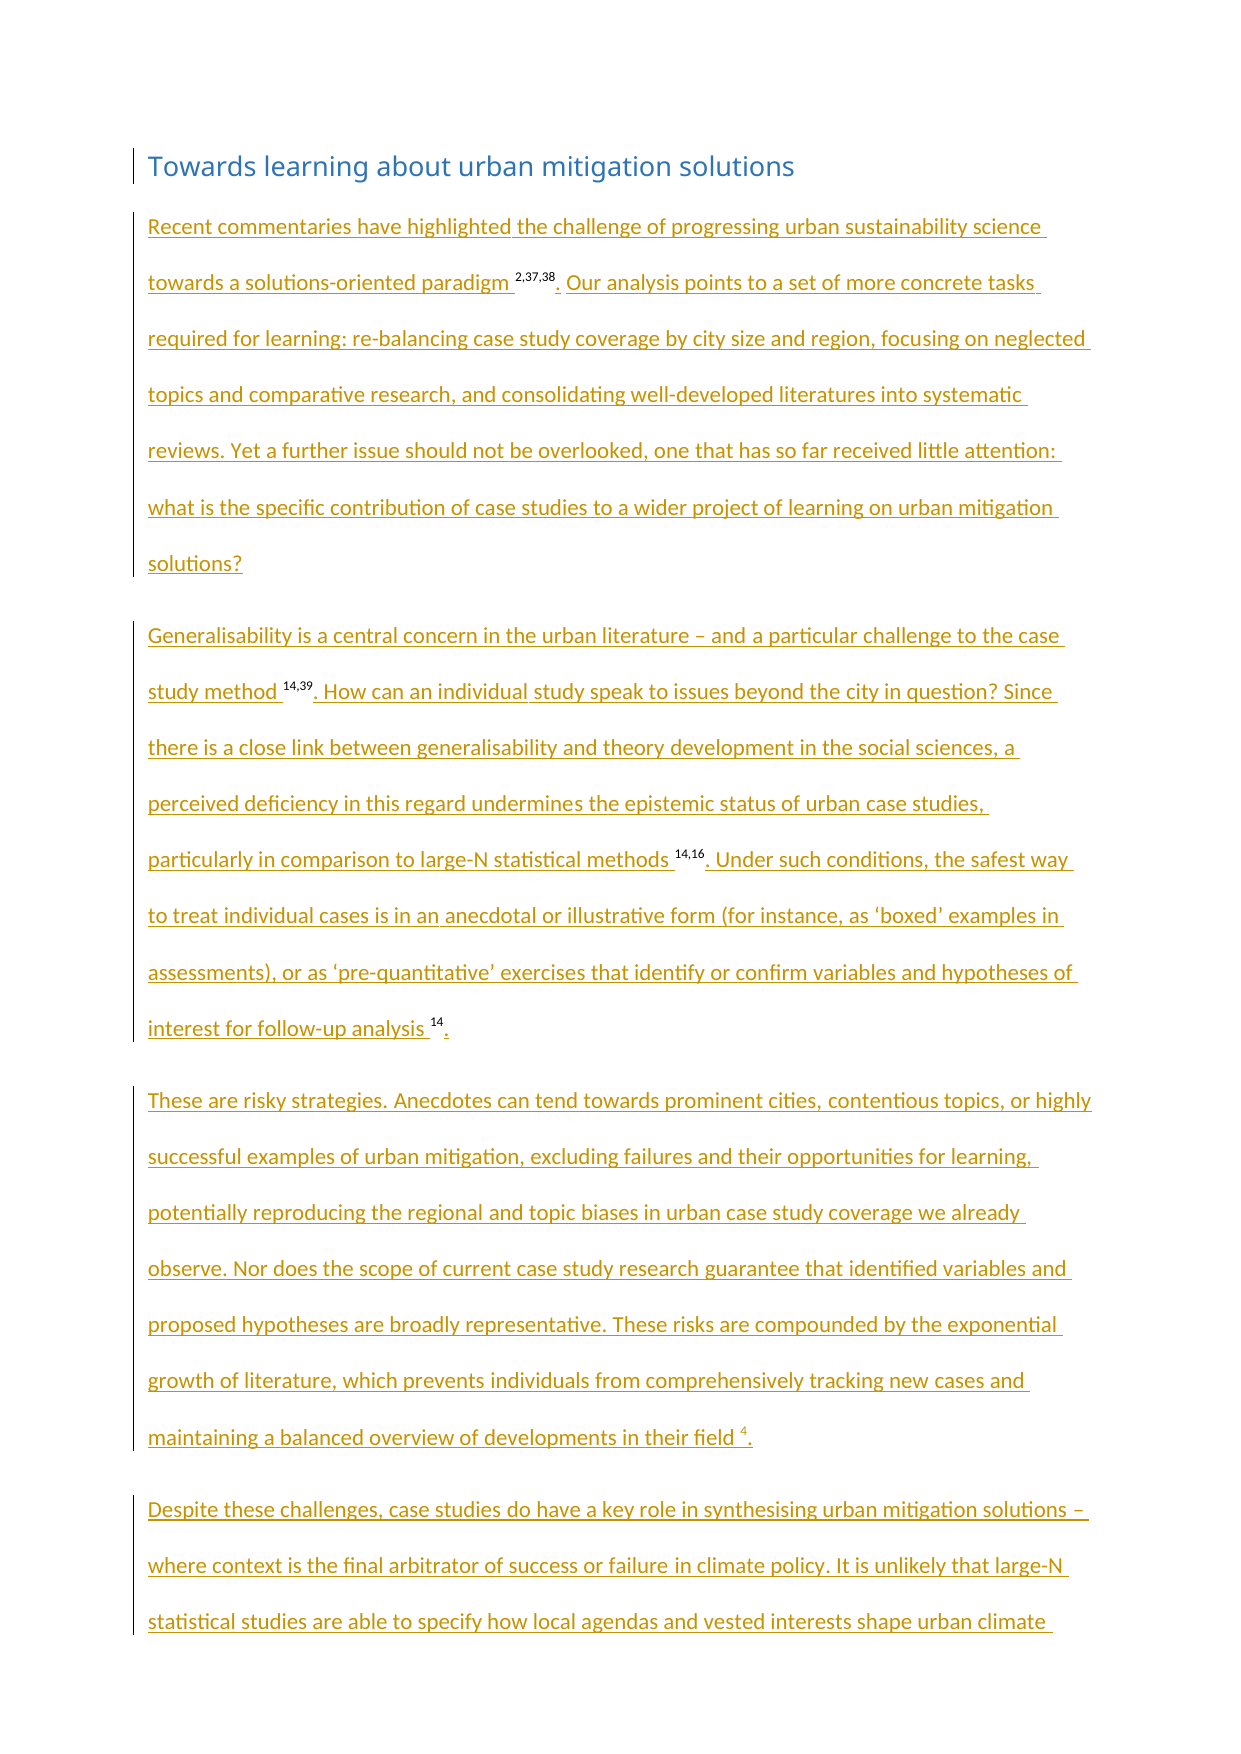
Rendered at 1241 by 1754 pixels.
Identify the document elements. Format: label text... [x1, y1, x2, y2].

text 14,3914,1614 [148, 621, 1093, 1042]
subtitle Towards learning about urban mitigation solutions [148, 148, 1093, 184]
text 6,40,41 [148, 1495, 1093, 1635]
text 2,37,38 [148, 212, 1093, 577]
